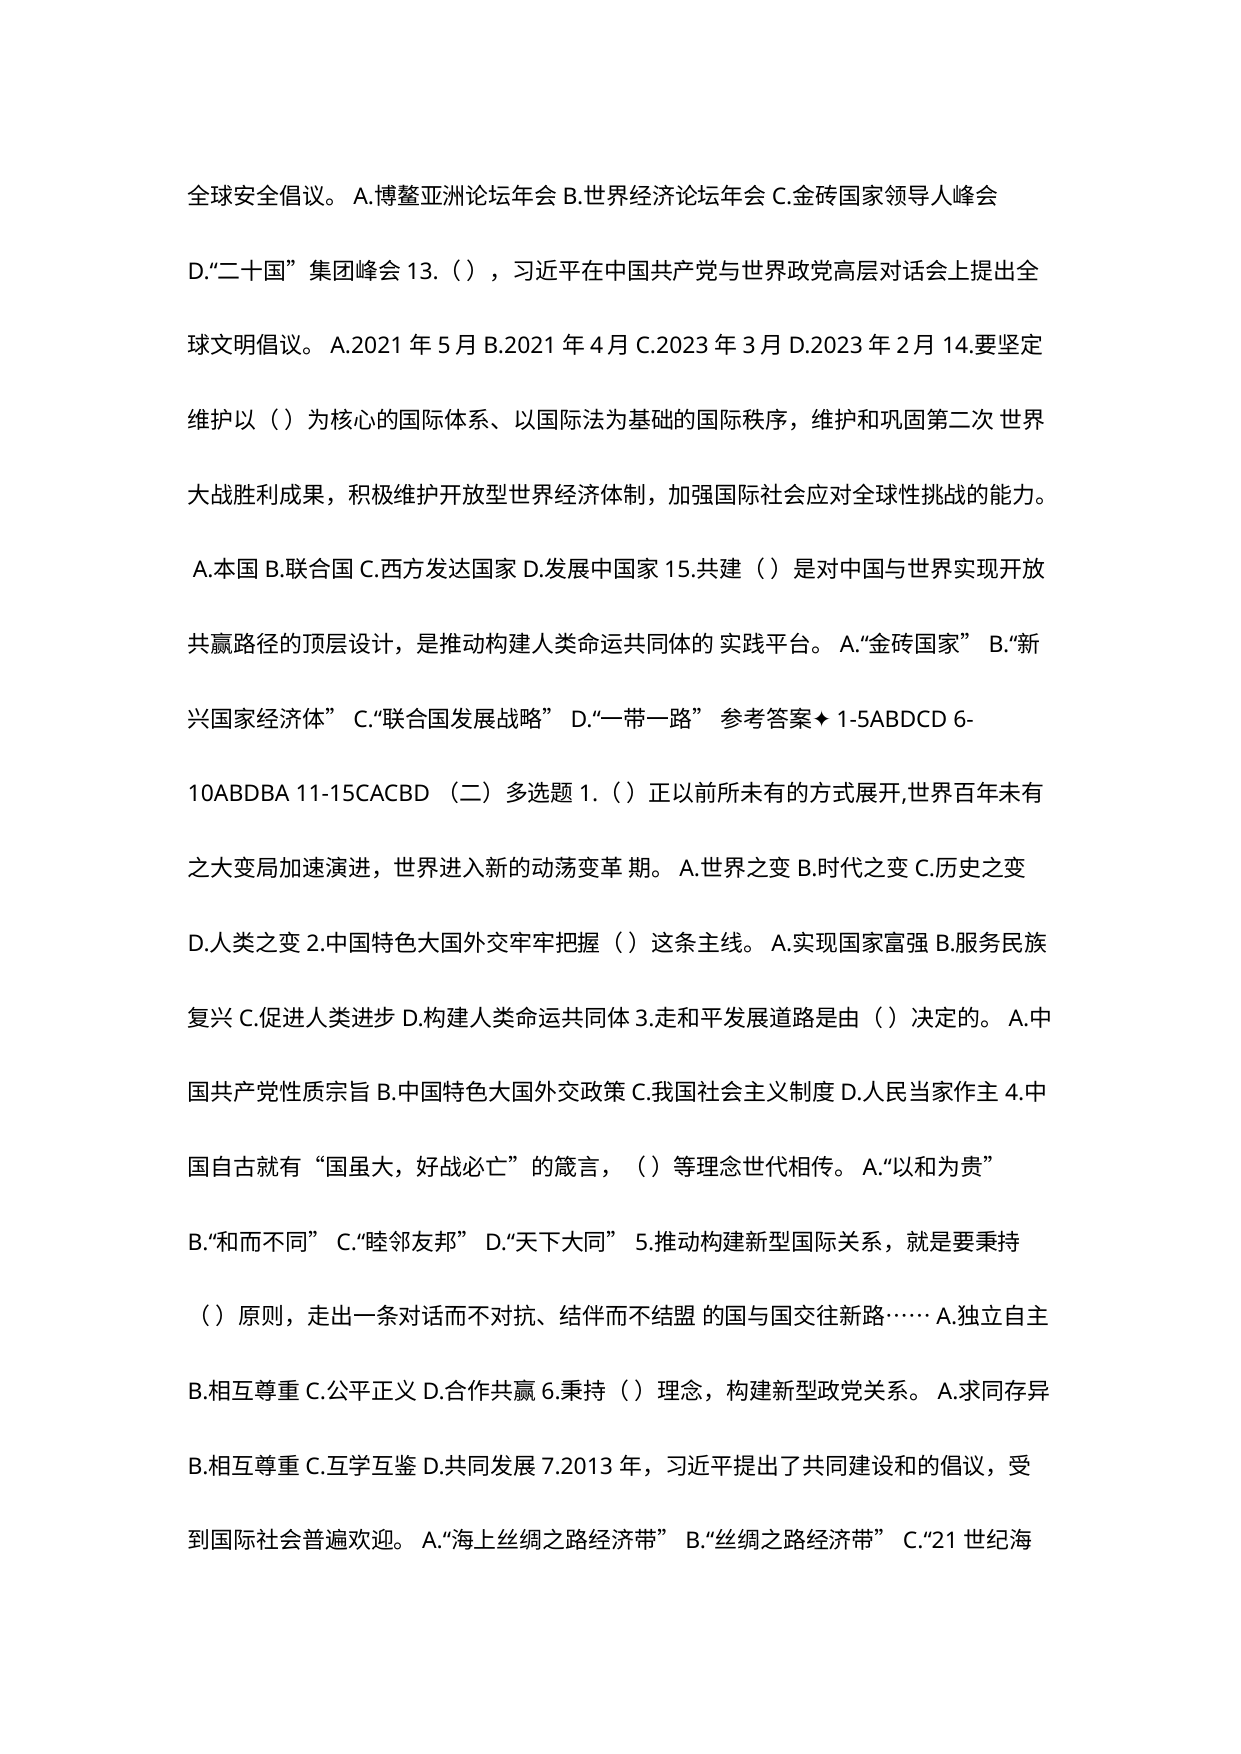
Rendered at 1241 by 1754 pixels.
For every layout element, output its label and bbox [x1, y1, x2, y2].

text [187, 162, 1053, 1571]
